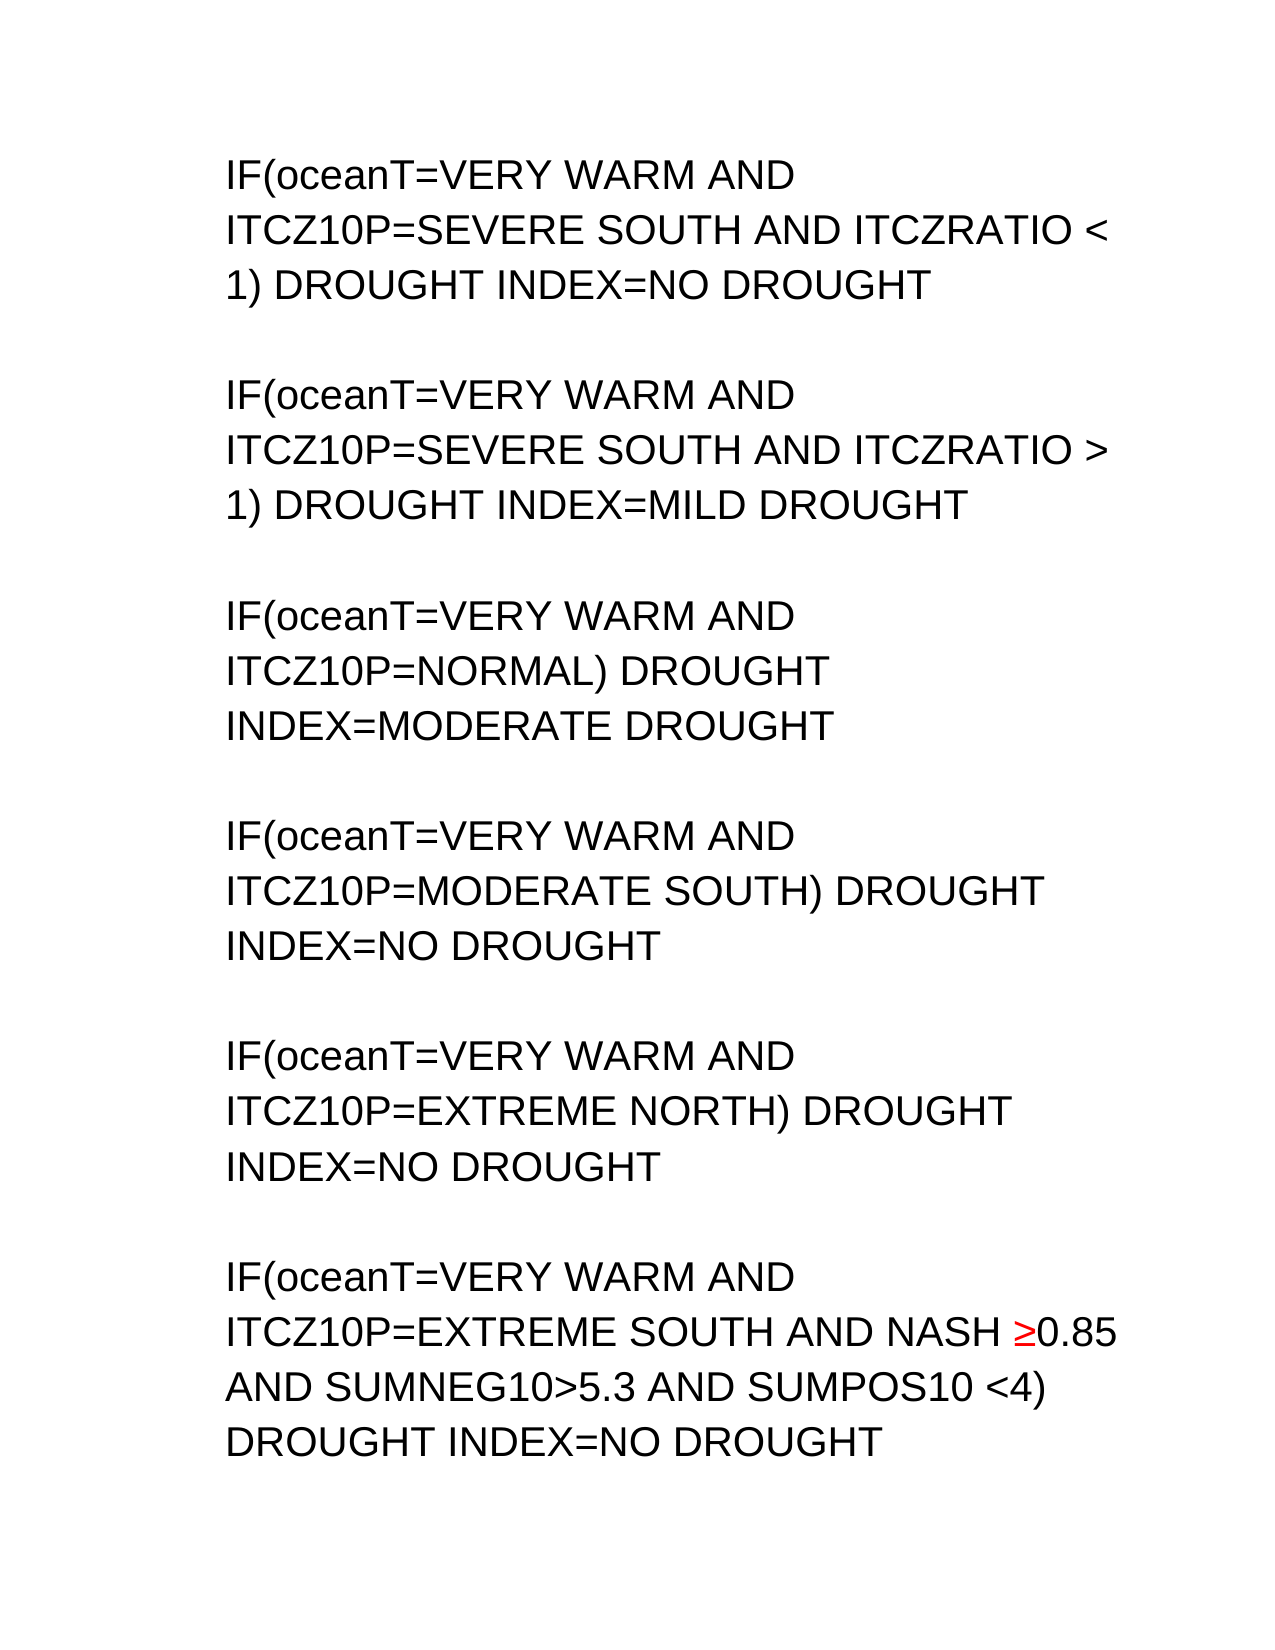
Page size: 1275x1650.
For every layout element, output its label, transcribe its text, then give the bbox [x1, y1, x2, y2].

text IF(oceanT=VERY WARM AND ITCZ10P=MODERATE SOUTH) DROUGHT INDEX=NO DROUGHT [225, 811, 1125, 969]
text IF(oceanT=VERY WARM AND ITCZ10P=SEVERE SOUTH AND ITCZRATIO < 1) DROUGHT INDEX=NO DROUGHT [225, 150, 1125, 308]
text IF(oceanT=VERY WARM AND ITCZ10P=EXTREME NORTH) DROUGHT INDEX=NO DROUGHT [225, 1032, 1125, 1190]
text IF(oceanT=VERY WARM AND ITCZ10P=EXTREME SOUTH AND NASH ≥0.85 AND SUMNEG10>5.3 AND SUMPOS10 <4) DROUGHT INDEX=NO DROUGHT [225, 1252, 1125, 1465]
text IF(oceanT=VERY WARM AND ITCZ10P=NORMAL) DROUGHT INDEX=MODERATE DROUGHT [225, 591, 1125, 749]
text IF(oceanT=VERY WARM AND ITCZ10P=SEVERE SOUTH AND ITCZRATIO > 1) DROUGHT INDEX=MILD DROUGHT [225, 370, 1125, 528]
